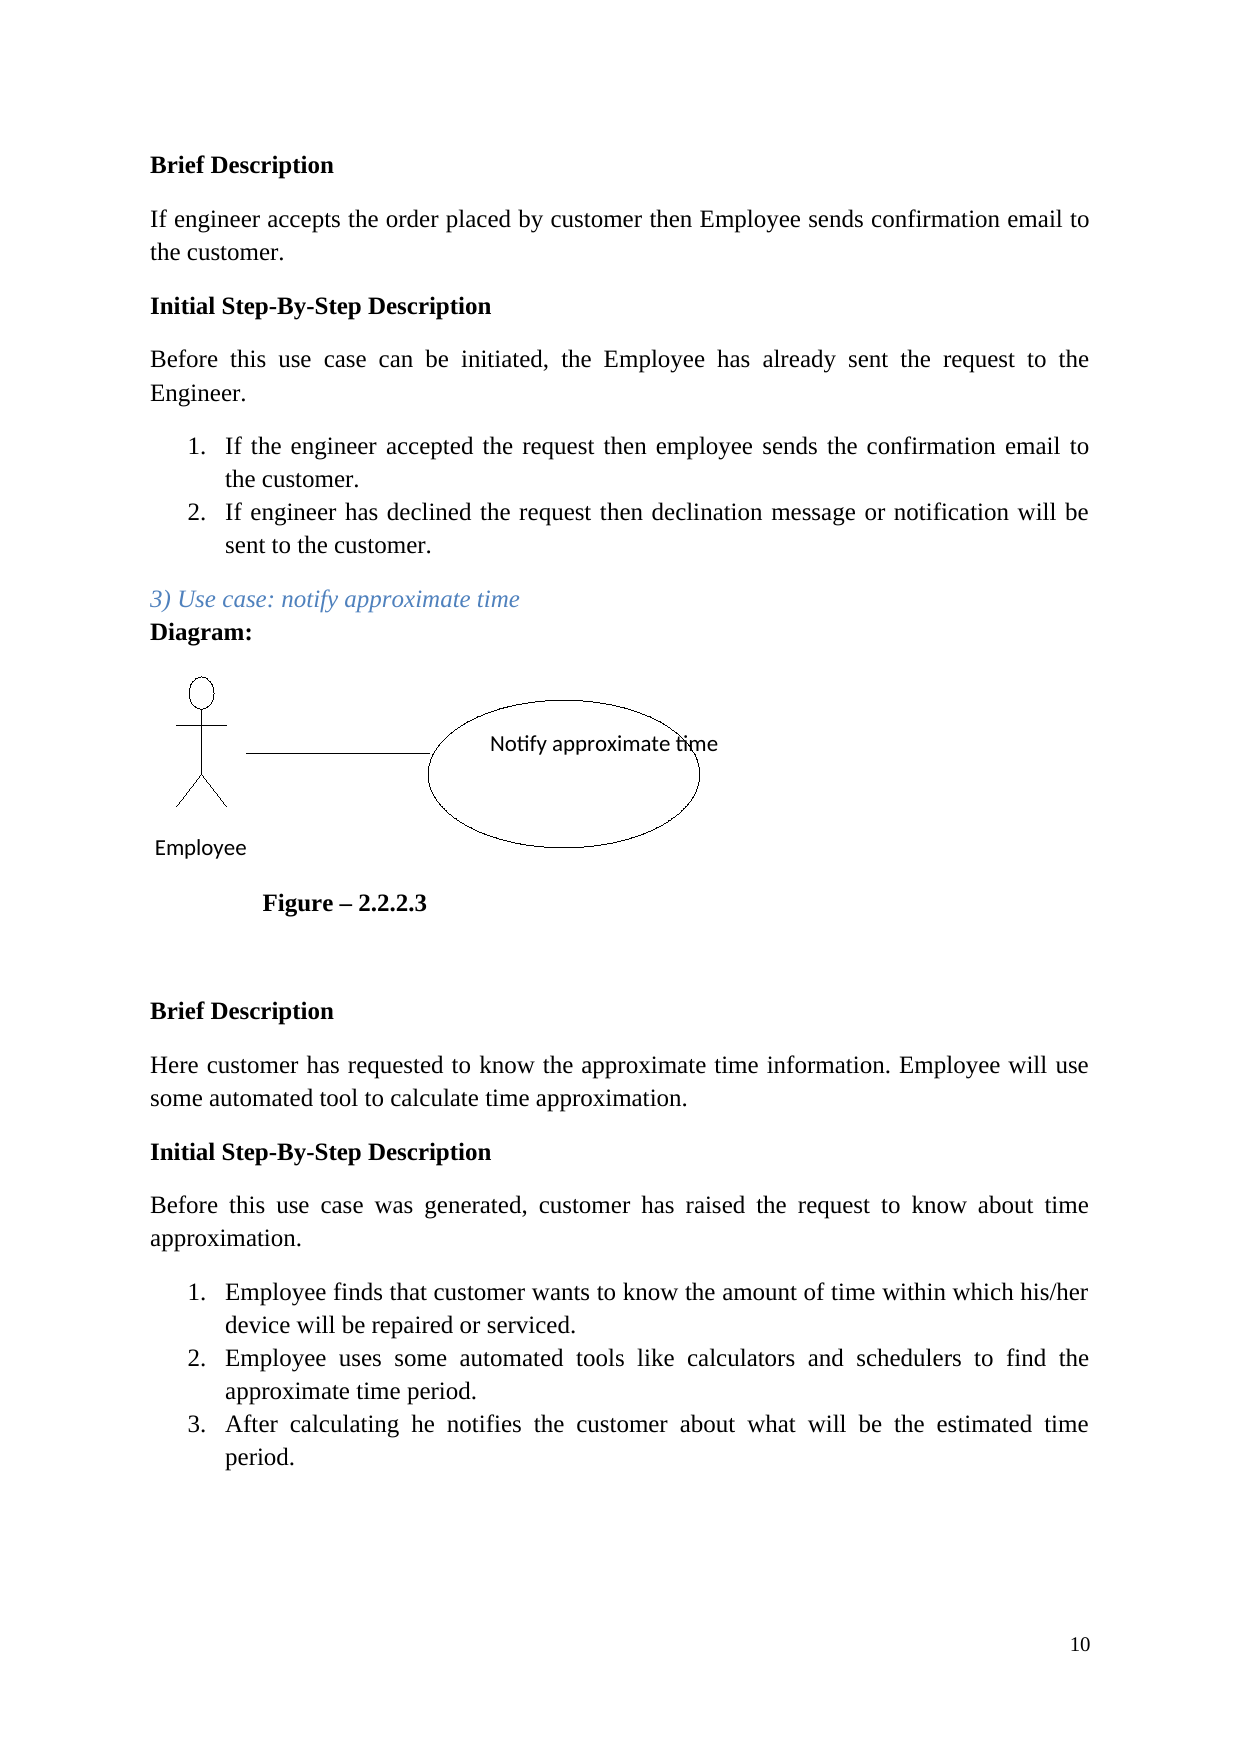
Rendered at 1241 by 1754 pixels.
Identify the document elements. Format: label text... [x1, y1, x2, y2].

list After calculating he notifies the customer about what will be the estimated time period. [187, 1409, 1090, 1471]
list If the engineer accepted the request then employee sends the confirmation email to the customer. [187, 431, 1090, 493]
text Diagram: [150, 617, 1090, 646]
text If engineer accepts the order placed by customer then Employee sends confirmation email to the customer. [150, 204, 1090, 266]
list If engineer has declined the request then declination message or notification will be sent to the customer. [187, 497, 1090, 559]
text Brief Description [150, 996, 1090, 1024]
text Figure – 2.2.2.3 [150, 671, 1090, 917]
text Initial Step-By-Step Description [150, 1137, 1090, 1165]
subtitle 3) Use case: notify approximate time [150, 584, 1090, 613]
text Before this use case was generated, customer has raised the request to know about time approximation. [150, 1190, 1090, 1252]
text Here customer has requested to know the approximate time information. Employee will use some automated tool to calculate time approximation. [150, 1050, 1090, 1111]
text Initial Step-By-Step Description [150, 291, 1090, 319]
list Employee finds that customer wants to know the amount of time within which his/her device will be repaired or serviced. [187, 1277, 1090, 1339]
text Brief Description [150, 150, 1090, 179]
list Employee uses some automated tools like calculators and schedulers to find the approximate time period. [187, 1343, 1090, 1405]
text Before this use case can be initiated, the Employee has already sent the request to the Engineer. [150, 344, 1090, 406]
